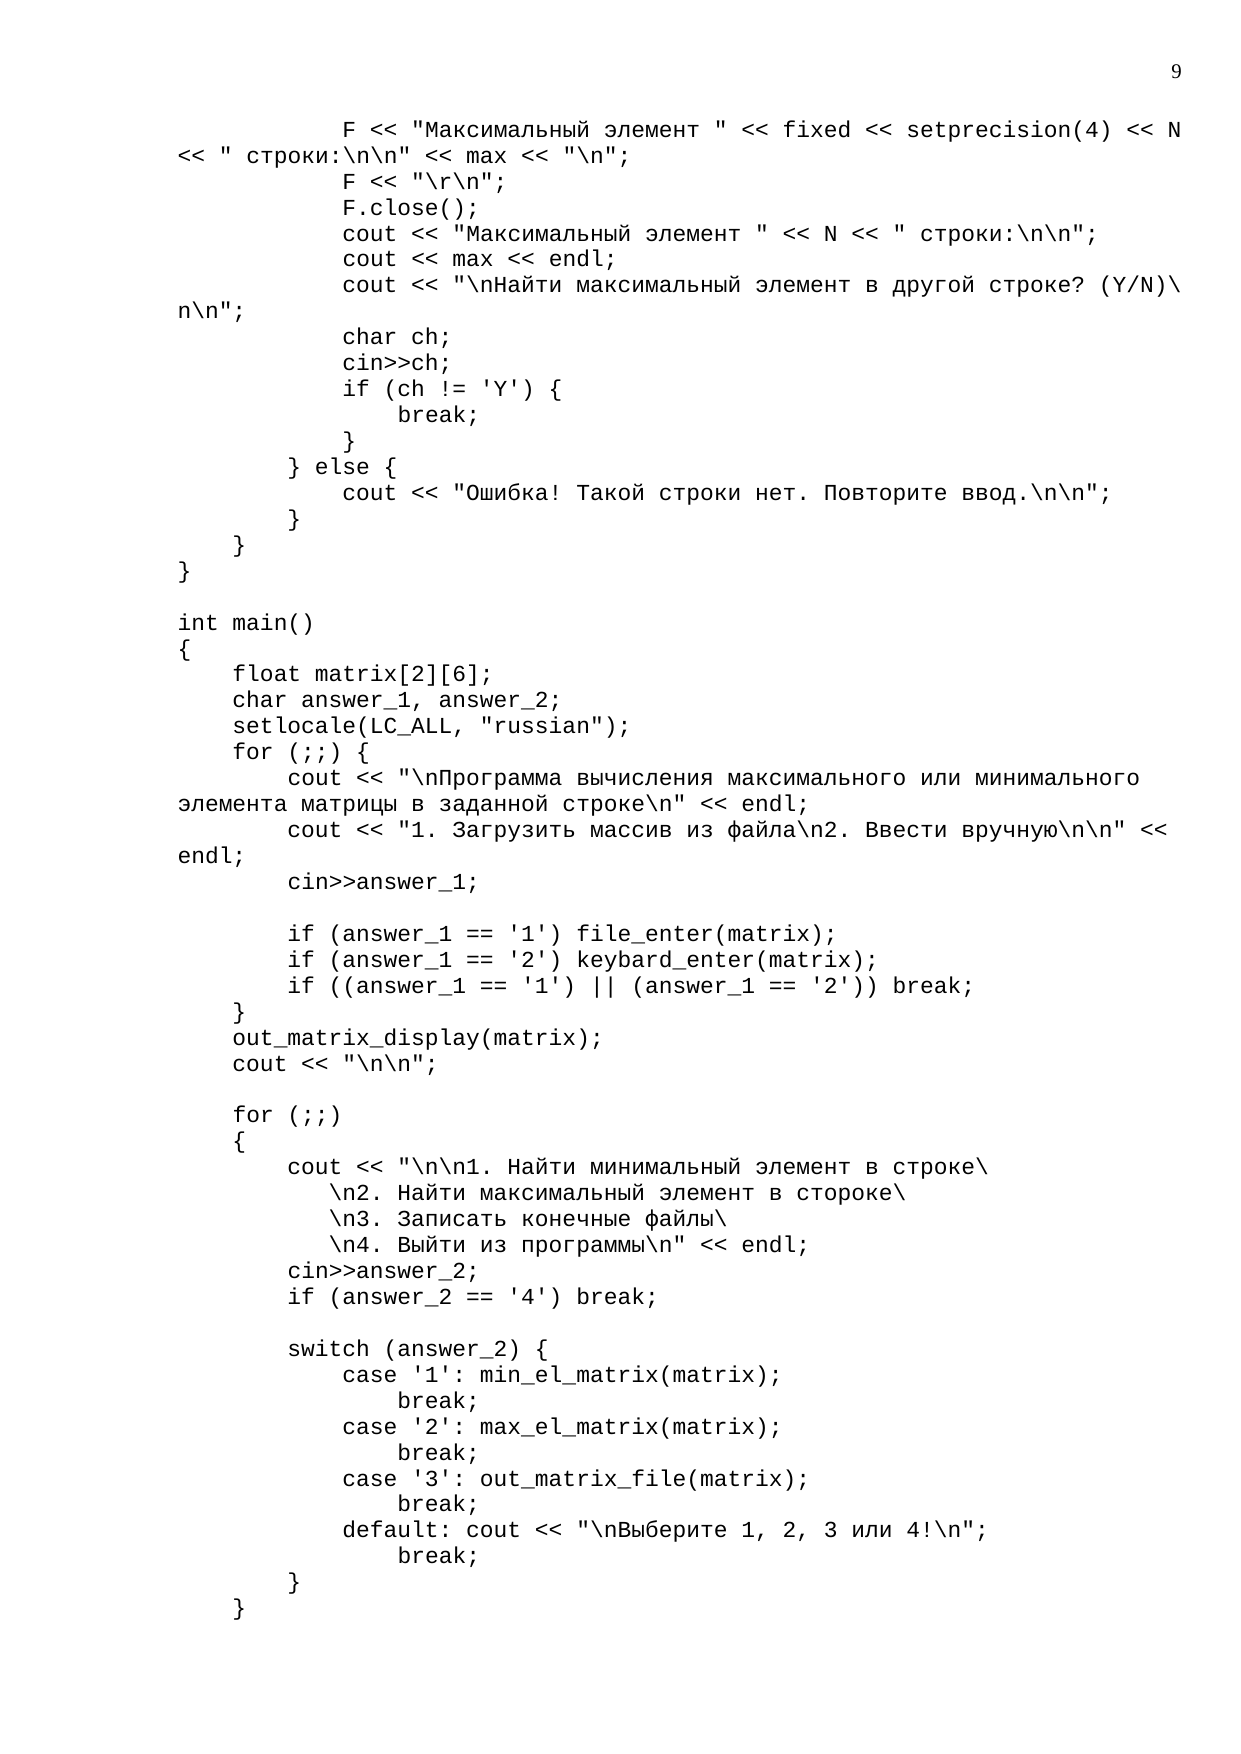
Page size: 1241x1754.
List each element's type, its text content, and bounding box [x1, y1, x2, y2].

text char ch; [177, 326, 1181, 352]
text break; [177, 1493, 1181, 1519]
text } [177, 1571, 1181, 1597]
text case '3': out_matrix_file(matrix); [177, 1467, 1181, 1493]
text { [177, 637, 1181, 663]
text for (;;) { [177, 741, 1181, 767]
text \n2. Найти максимальный элемент в стороке\ [177, 1182, 1181, 1207]
text out_matrix_display(matrix); [177, 1026, 1181, 1052]
text cout << "1. Загрузить массив из файла\n2. Ввести вручную\n\n" << endl; [177, 818, 1181, 870]
text } [177, 1000, 1181, 1026]
text int main() [177, 611, 1181, 637]
text cout << "Ошибка! Такой строки нет. Повторите ввод.\n\n"; [177, 481, 1181, 507]
text case '2': max_el_matrix(matrix); [177, 1415, 1181, 1441]
text \n4. Выйти из программы\n" << endl; [177, 1233, 1181, 1259]
text if (answer_1 == '2') keybard_enter(matrix); [177, 948, 1181, 974]
text cin>>answer_1; [177, 870, 1181, 896]
text break; [177, 1441, 1181, 1467]
text F << "\r\n"; [177, 170, 1181, 196]
text { [177, 1130, 1181, 1156]
text } [177, 1597, 1181, 1622]
text case '1': min_el_matrix(matrix); [177, 1363, 1181, 1389]
text } [177, 507, 1181, 533]
text cout << "Максимальный элемент " << N << " строки:\n\n"; [177, 222, 1181, 248]
text if ((answer_1 == '1') || (answer_1 == '2')) break; [177, 974, 1181, 1000]
text cin>>answer_2; [177, 1259, 1181, 1285]
text if (answer_2 == '4') break; [177, 1285, 1181, 1311]
text break; [177, 1545, 1181, 1571]
text } [177, 533, 1181, 559]
text break; [177, 1389, 1181, 1415]
text cout << "\n\n"; [177, 1052, 1181, 1078]
text setlocale(LC_ALL, "russian"); [177, 715, 1181, 741]
text \n3. Записать конечные файлы\ [177, 1207, 1181, 1233]
text cin>>ch; [177, 352, 1181, 377]
text cout << max << endl; [177, 248, 1181, 274]
text } [177, 559, 1181, 585]
text } [177, 429, 1181, 455]
text } else { [177, 455, 1181, 481]
text if (ch != 'Y') { [177, 377, 1181, 403]
text switch (answer_2) { [177, 1337, 1181, 1363]
text float matrix[2][6]; [177, 663, 1181, 689]
text F << "Максимальный элемент " << fixed << setprecision(4) << N << " строки:\n\n" << max << "\n"; [177, 118, 1181, 170]
text F.close(); [177, 196, 1181, 222]
text cout << "\nНайти максимальный элемент в другой строке? (Y/N)\n\n"; [177, 274, 1181, 326]
text cout << "\n\n1. Найти минимальный элемент в строке\ [177, 1156, 1181, 1182]
text break; [177, 403, 1181, 429]
text if (answer_1 == '1') file_enter(matrix); [177, 922, 1181, 948]
text char answer_1, answer_2; [177, 689, 1181, 715]
text for (;;) [177, 1104, 1181, 1130]
text cout << "\nПрограмма вычисления максимального или минимального элемента матрицы в заданной строке\n" << endl; [177, 767, 1181, 818]
text default: cout << "\nВыберите 1, 2, 3 или 4!\n"; [177, 1519, 1181, 1545]
